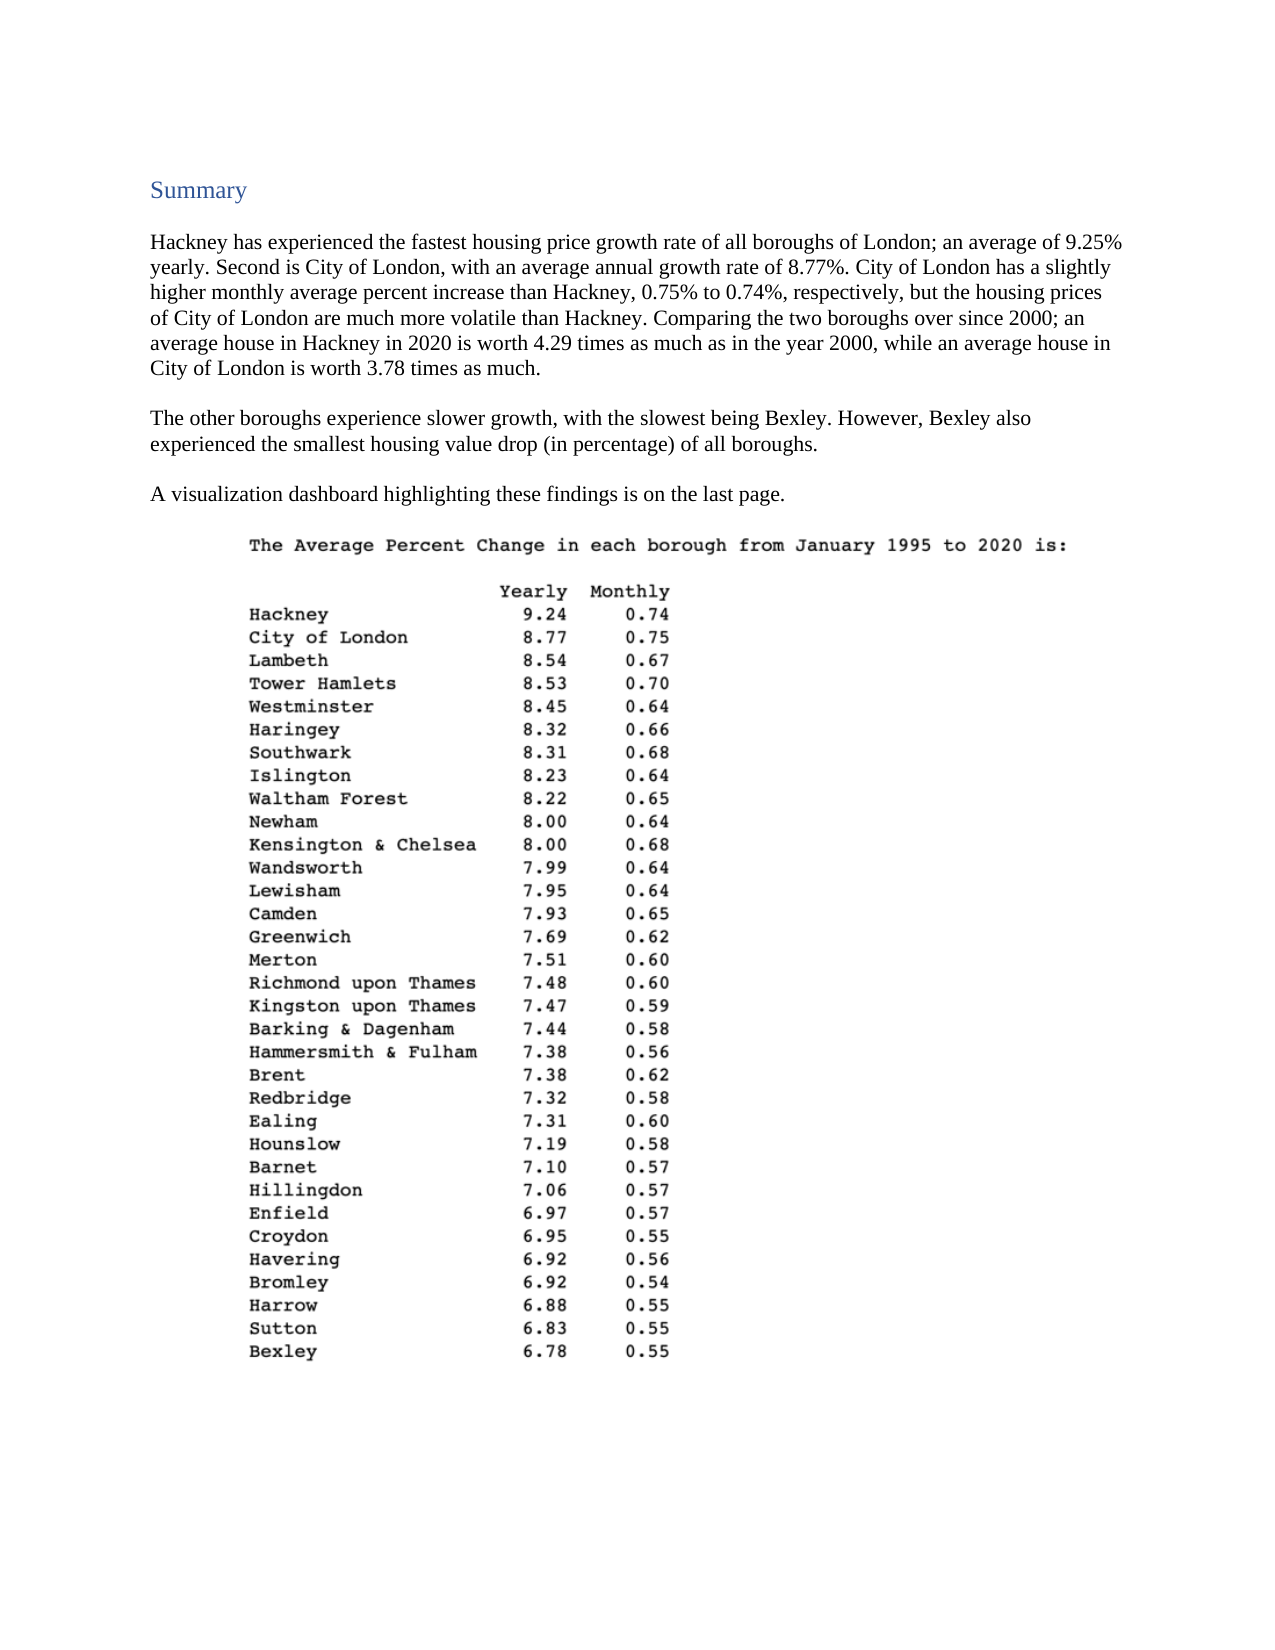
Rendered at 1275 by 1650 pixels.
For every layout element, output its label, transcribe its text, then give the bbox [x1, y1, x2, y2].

picture [201, 529, 1074, 1364]
text A visualization dashboard highlighting these findings is on the last page. [150, 481, 1125, 506]
text The other boroughs experience slower growth, with the slowest being Bexley. However, Bexley also experienced the smallest housing value drop (in percentage) of all boroughs. [150, 405, 1125, 456]
text Hackney has experienced the fastest housing price growth rate of all boroughs of London; an average of 9.25% yearly. Second is City of London, with an average annual growth rate of 8.77%. City of London has a slightly higher monthly average percent increase than Hackney, 0.75% to 0.74%, respectively, but the housing prices of City of London are much more volatile than Hackney. Comparing the two boroughs over since 2000; an average house in Hackney in 2020 is worth 4.29 times as much as in the year 2000, while an average house in City of London is worth 3.78 times as much. [150, 229, 1125, 380]
subtitle Summary [150, 175, 1125, 204]
